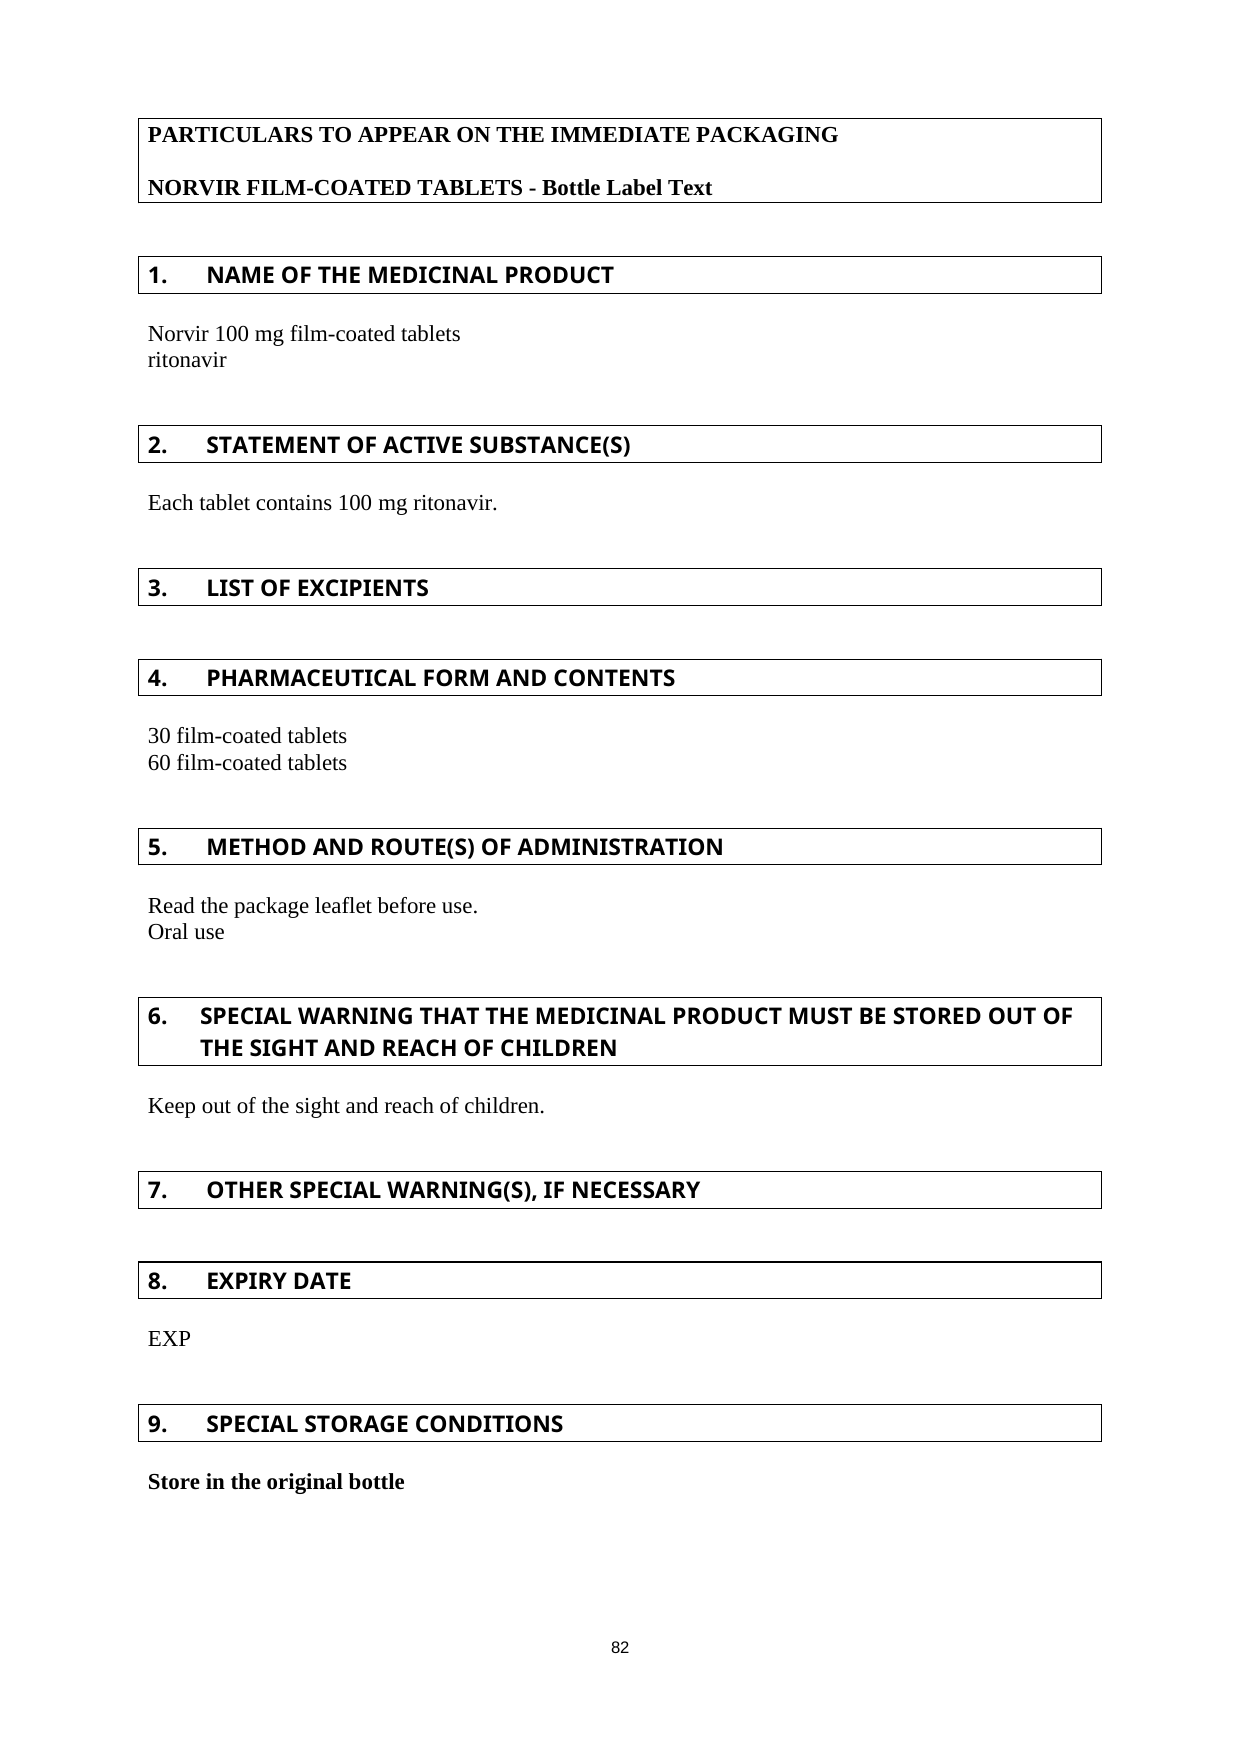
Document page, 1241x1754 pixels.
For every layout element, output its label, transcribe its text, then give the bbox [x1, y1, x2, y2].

subtitle 3. LIST OF EXCIPIENTS [139, 569, 1101, 605]
text 60 film-coated tablets [148, 749, 1093, 775]
text EXP [148, 1325, 1093, 1352]
subtitle 6. SPECIAL WARNING THAT THE MEDICINAL PRODUCT MUST BE STORED OUT OF THE SIGHT AND REACH OF CHILDREN [139, 998, 1101, 1065]
text Keep out of the sight and reach of children. [148, 1092, 1093, 1118]
subtitle 5. METHOD AND ROUTE(S) OF ADMINISTRATION [139, 829, 1101, 864]
subtitle NORVIR FILM-COATED TABLETS - Bottle Label Text [139, 171, 1101, 202]
text 30 film-coated tablets [148, 722, 1093, 749]
title PARTICULARS TO APPEAR ON THE IMMEDIATE PACKAGING [139, 119, 1101, 148]
subtitle 4. PHARMACEUTICAL FORM AND CONTENTS [139, 660, 1101, 695]
text Store in the original bottle [148, 1468, 1093, 1494]
text Oral use [148, 918, 1093, 944]
text Read the package leaflet before use. [148, 892, 1093, 918]
subtitle 1. NAME OF THE MEDICINAL PRODUCT [139, 257, 1101, 293]
subtitle 8. EXPIRY DATE [139, 1263, 1101, 1298]
subtitle 9. SPECIAL STORAGE CONDITIONS [139, 1405, 1101, 1441]
text ritonavir [148, 346, 1093, 373]
text Each tablet contains 100 mg ritonavir. [148, 489, 1093, 516]
subtitle 2. STATEMENT OF ACTIVE SUBSTANCE(S) [139, 426, 1101, 462]
subtitle 7. OTHER SPECIAL WARNING(S), IF NECESSARY [139, 1172, 1101, 1208]
text Norvir 100 mg film-coated tablets [148, 320, 1093, 346]
